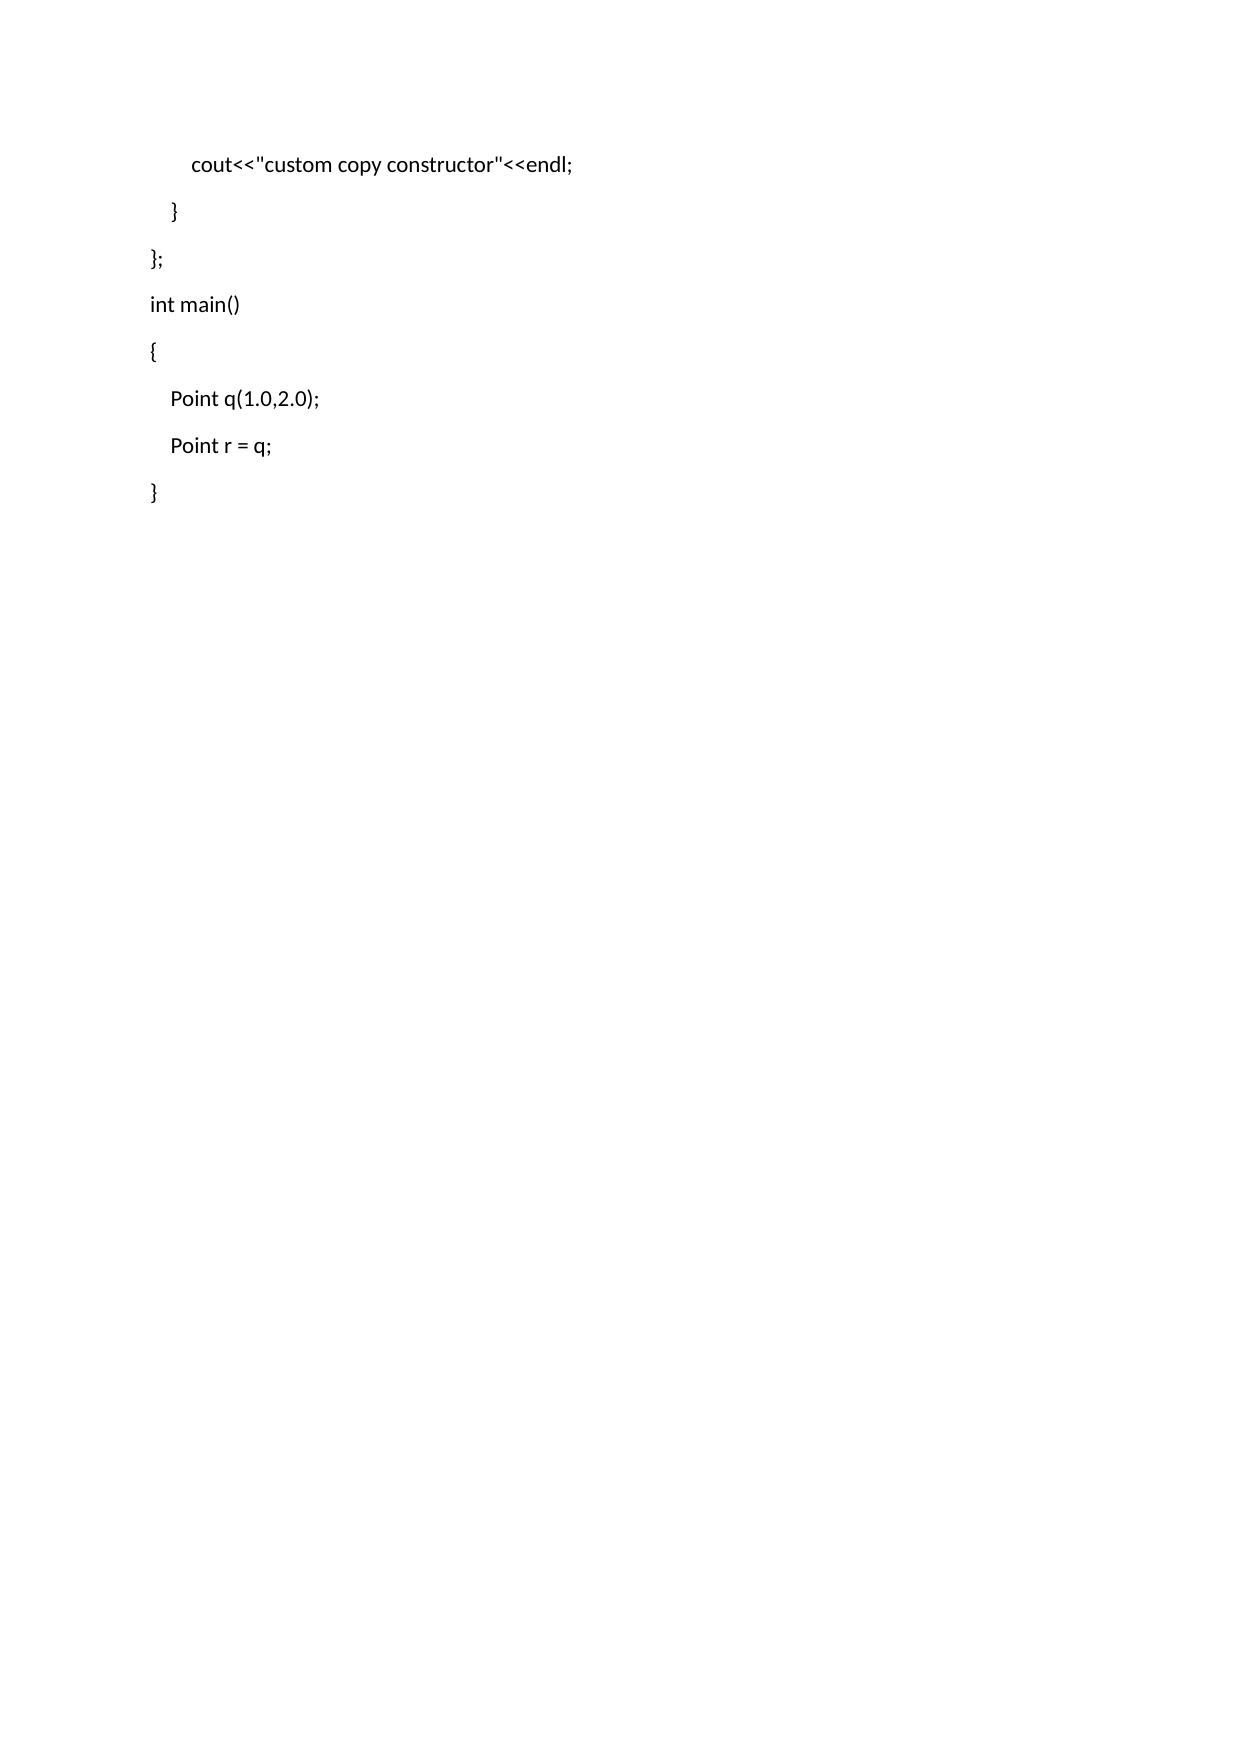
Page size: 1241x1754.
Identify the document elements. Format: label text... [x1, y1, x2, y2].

text Point q(1.0,2.0); [150, 384, 1090, 412]
text Point r = q; [150, 431, 1090, 459]
text { [150, 337, 1090, 366]
text }; [150, 244, 1090, 272]
text int main() [150, 291, 1090, 319]
text cout<<"custom copy constructor"<<endl; [150, 150, 1090, 178]
text } [150, 478, 1090, 506]
text } [150, 197, 1090, 225]
